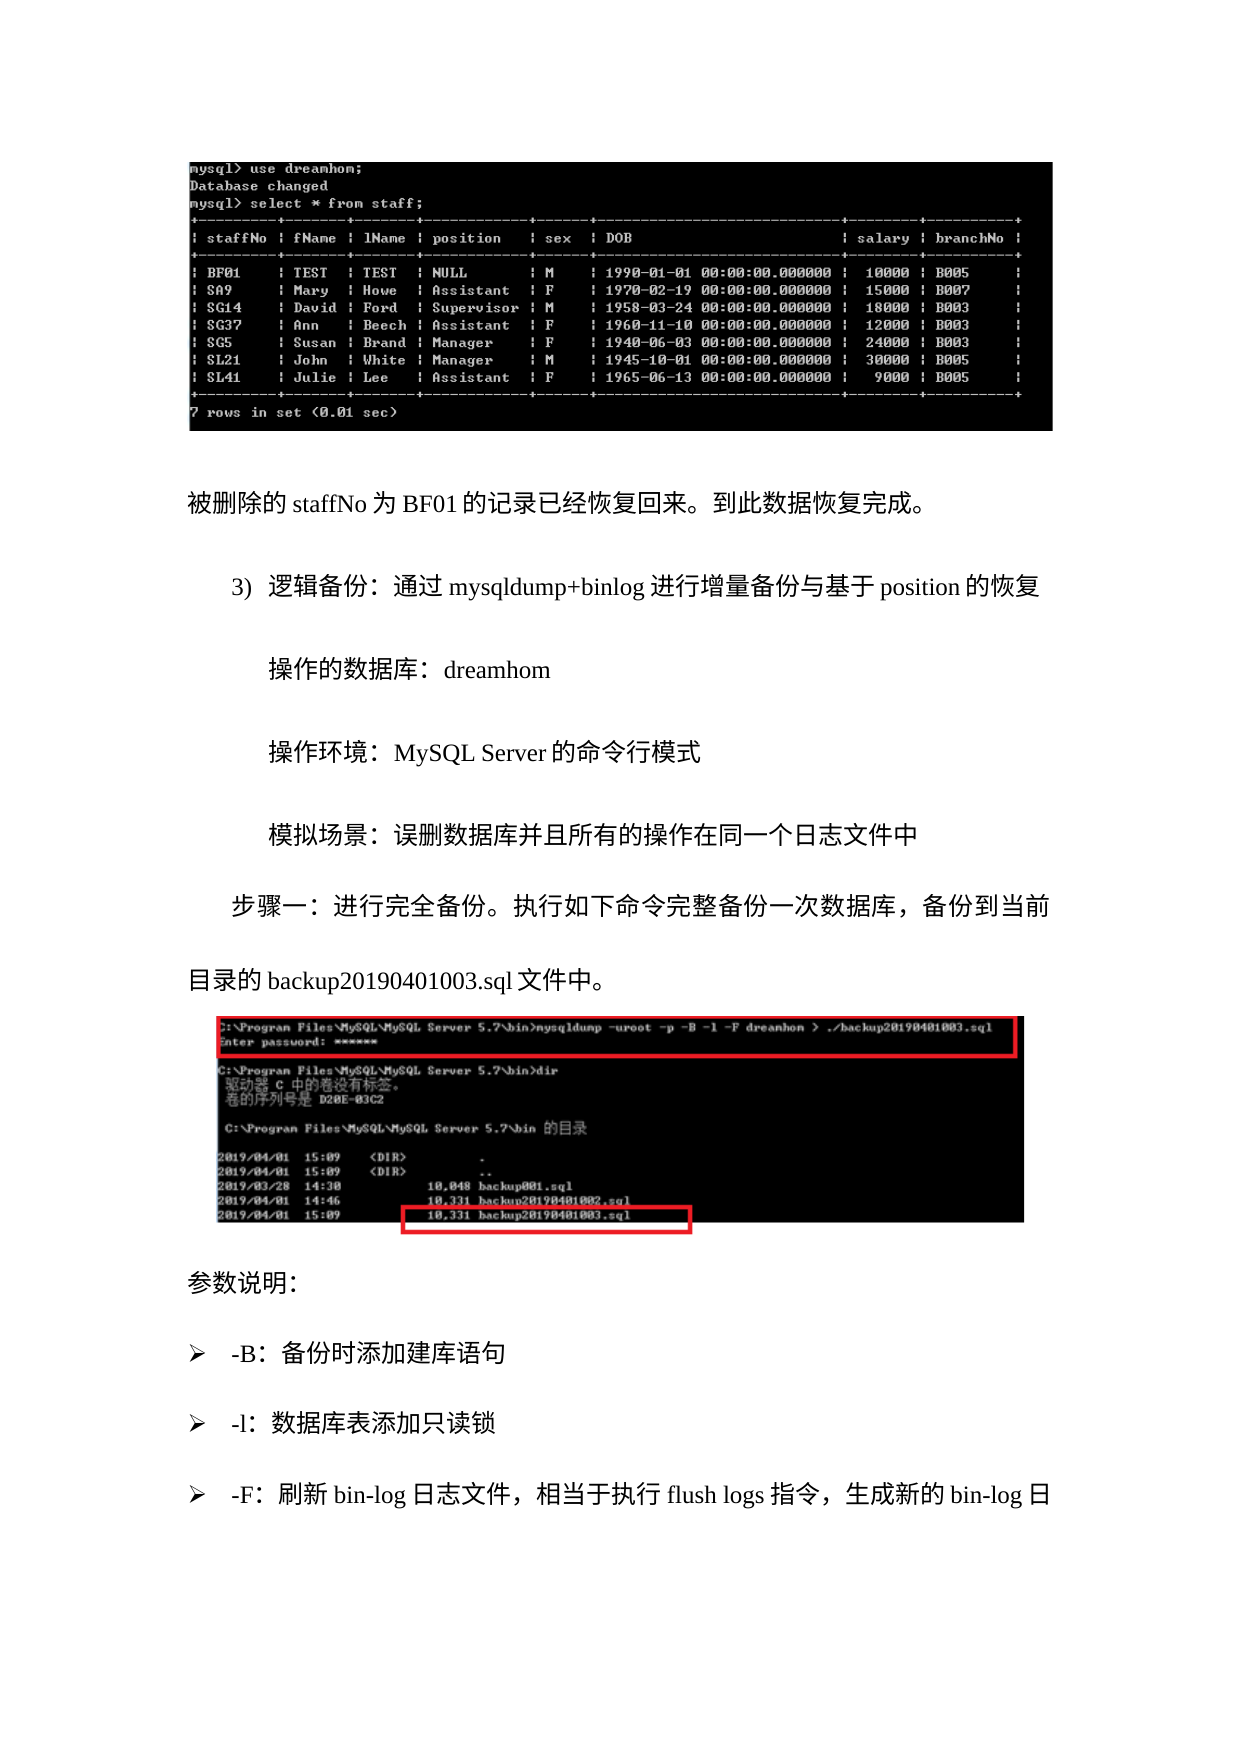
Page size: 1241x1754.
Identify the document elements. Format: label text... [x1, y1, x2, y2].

list -l：数据库表添加只读锁 [187, 1389, 1053, 1454]
text 被删除的staffNo为BF01的记录已经恢复回来。到此数据恢复完成。 [187, 469, 1053, 534]
list 操作环境：MySQL Server的命令行模式 [269, 718, 1053, 783]
text 步骤一：进行完全备份。执行如下命令完整备份一次数据库，备份到当前目录的backup20190401003.sql文件中。 [187, 872, 1053, 1011]
picture [216, 1016, 1025, 1242]
list -B：备份时添加建库语句 [187, 1319, 1053, 1384]
picture [187, 162, 1053, 431]
text 参数说明： [187, 1249, 1053, 1314]
list 逻辑备份：通过mysqldump+binlog进行增量备份与基于position的恢复 [231, 552, 1053, 617]
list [187, 1460, 1053, 1525]
list 模拟场景：误删数据库并且所有的操作在同一个日志文件中 [269, 801, 1053, 866]
list 操作的数据库：dreamhom [269, 635, 1053, 700]
